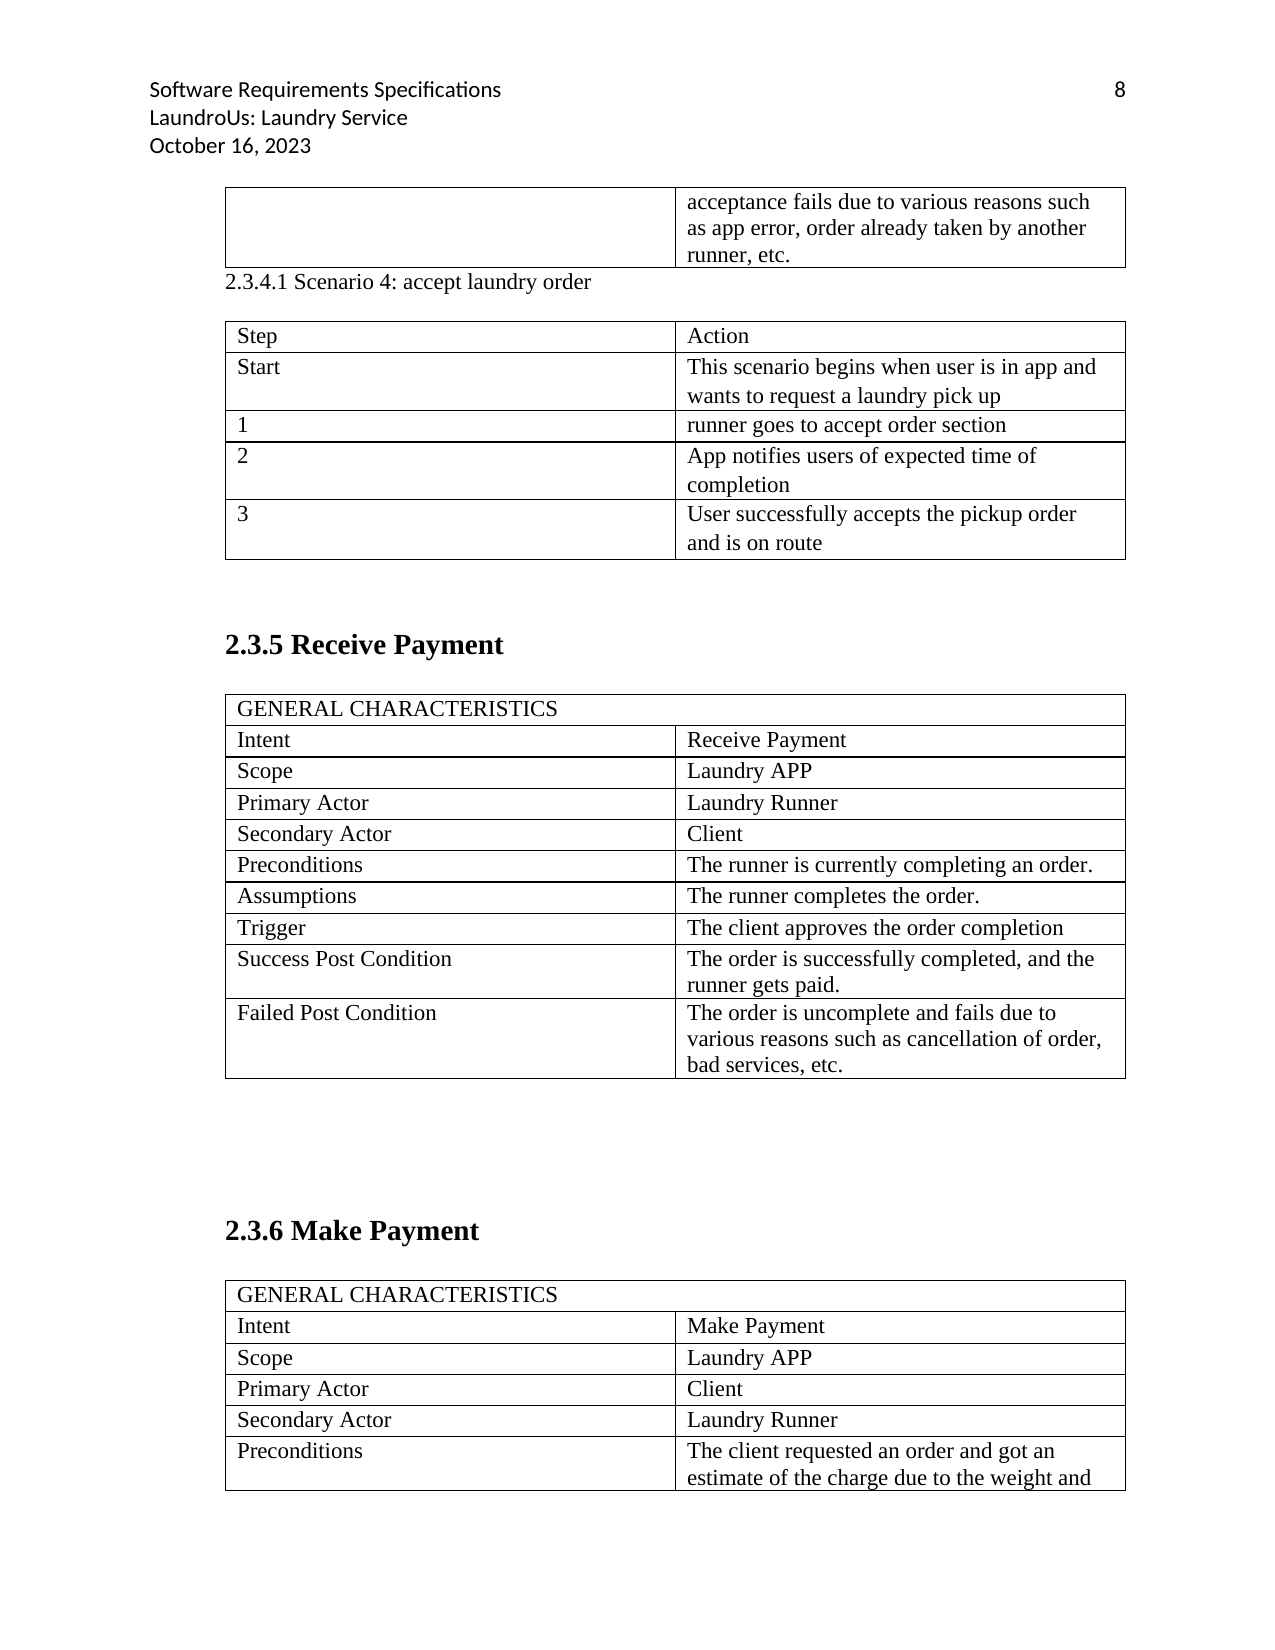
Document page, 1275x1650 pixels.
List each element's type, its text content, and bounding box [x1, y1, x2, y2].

table_cell App notifies users of expected time of completion [676, 443, 1125, 499]
text 2.3.4.1 Scenario 4: accept laundry order [225, 268, 1125, 294]
table_cell Trigger [226, 914, 675, 944]
table_cell Scope [226, 758, 675, 788]
table_cell Client [676, 1375, 1125, 1405]
table_cell Make Payment [676, 1312, 1125, 1342]
table_cell Secondary Actor [226, 820, 675, 850]
table_cell The runner completes the order. [676, 883, 1125, 913]
text 2.3.5 Receive Payment [225, 627, 1125, 660]
table_cell Success Post Condition [226, 945, 675, 998]
table_cell 2 [226, 443, 675, 499]
table_cell Failed Post Condition [226, 999, 675, 1078]
table_cell Client [676, 820, 1125, 850]
table_cell 3 [226, 500, 675, 559]
text 2.3.6 Make Payment [225, 1213, 1125, 1246]
table_cell Assumptions [226, 883, 675, 913]
table_cell Start [226, 353, 675, 410]
table_cell The client approves the order completion [676, 914, 1125, 944]
table_cell Laundry Runner [676, 789, 1125, 819]
table_cell The order is successfully completed, and the runner gets paid. [676, 945, 1125, 998]
table_header Step [226, 322, 675, 352]
table_cell runner goes to accept order section [676, 411, 1125, 441]
table_cell Receive Payment [676, 726, 1125, 756]
table_cell Secondary Actor [226, 1406, 675, 1436]
table_cell This scenario begins when user is in app and wants to request a laundry pick up [676, 353, 1125, 410]
table_cell Intent [226, 1312, 675, 1342]
table_cell Primary Actor [226, 789, 675, 819]
table_header GENERAL CHARACTERISTICS [226, 1281, 1125, 1311]
table_cell Laundry APP [676, 758, 1125, 788]
table_header Action [676, 322, 1125, 352]
table_cell The order is uncomplete and fails due to various reasons such as cancellation of order, bad services, etc. [676, 999, 1125, 1078]
table_cell Primary Actor [226, 1375, 675, 1405]
table_cell Laundry Runner [676, 1406, 1125, 1436]
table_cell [676, 188, 1125, 267]
table_cell Intent [226, 726, 675, 756]
table_cell Preconditions [226, 851, 675, 881]
table_header GENERAL CHARACTERISTICS [226, 695, 1125, 725]
table_cell The runner is currently completing an order. [676, 851, 1125, 881]
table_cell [226, 188, 675, 267]
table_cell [676, 1437, 1125, 1490]
table_cell 1 [226, 411, 675, 441]
table_cell User successfully accepts the pickup order and is on route [676, 500, 1125, 559]
table_cell Preconditions [226, 1437, 675, 1490]
table_cell Laundry APP [676, 1344, 1125, 1374]
table_cell Scope [226, 1344, 675, 1374]
